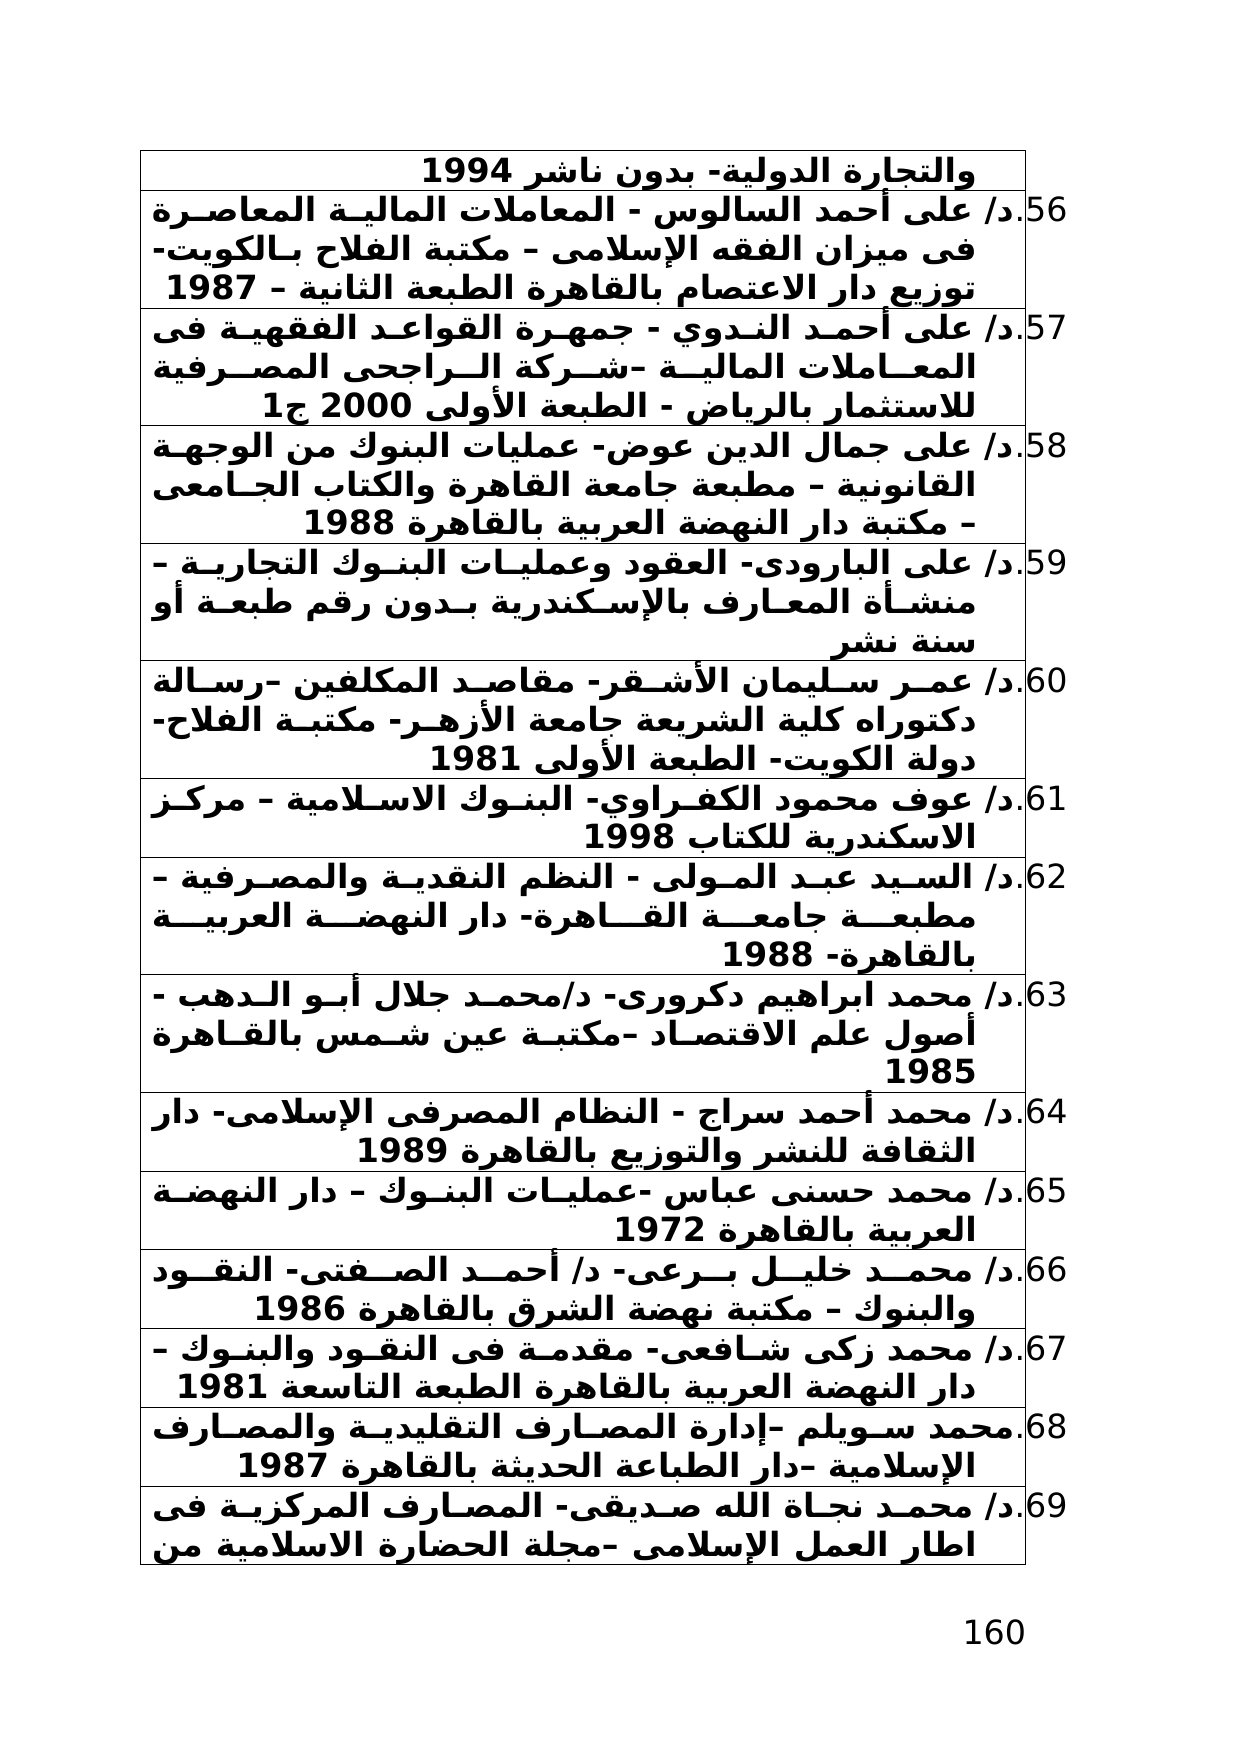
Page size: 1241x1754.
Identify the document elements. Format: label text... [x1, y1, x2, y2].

table_cell د/ محمد حسنى عباس -عمليات البنوك – دار النهضة العربية بالقاهرة 1972 [141, 1172, 1025, 1249]
table_cell د/ على أحمد الندوي - جمهرة القواعد الفقهية فى المعاملات المالية –شركة الراجحى المصرفية للاستثمار بالرياض - الطبعة الأولى 2000 ج1 [141, 309, 1025, 425]
table_cell محمد سويلم –إدارة المصارف التقليدية والمصارف الإسلامية –دار الطباعة الحديثة بالقاهرة 1987 [141, 1408, 1025, 1486]
table_cell د/ محمد خليل برعى- د/ أحمد الصفتى- النقود والبنوك – مكتبة نهضة الشرق بالقاهرة 1986 [141, 1250, 1025, 1328]
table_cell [141, 1487, 1025, 1564]
table_cell د/ على أحمد السالوس - المعاملات المالية المعاصرة فى ميزان الفقه الإسلامى – مكتبة الفلاح بالكويت- توزيع دار الاعتصام بالقاهرة الطبعة الثانية – 1987 [141, 191, 1025, 307]
table_cell د/ عوف محمود الكفراوي- البنوك الاسلامية – مركز الاسكندرية للكتاب 1998 [141, 779, 1025, 857]
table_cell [141, 151, 1025, 190]
table_cell د/ محمد زكى شافعى- مقدمة فى النقود والبنوك – دار النهضة العربية بالقاهرة الطبعة التاسعة 1981 [141, 1329, 1025, 1407]
table_cell د/ محمد ابراهيم دكرورى- د/محمد جلال أبو الدهب - أصول علم الاقتصاد –مكتبة عين شمس بالقاهرة 1985 [141, 975, 1025, 1092]
table_cell د/ على جمال الدين عوض- عمليات البنوك من الوجهة القانونية – مطبعة جامعة القاهرة والكتاب الجامعى – مكتبة دار النهضة العربية بالقاهرة 1988 [141, 426, 1025, 543]
table_cell د/ على البارودى- العقود وعمليات البنوك التجارية – منشأة المعارف بالإسكندرية بدون رقم طبعة أو سنة نشر [141, 544, 1025, 660]
table_cell د/ السيد عبد المولى - النظم النقدية والمصرفية – مطبعة جامعة القاهرة- دار النهضة العربية بالقاهرة- 1988 [141, 858, 1025, 974]
table_cell د/ عمر سليمان الأشقر- مقاصد المكلفين –رسالة دكتوراه كلية الشريعة جامعة الأزهر- مكتبة الفلاح- دولة الكويت- الطبعة الأولى 1981 [141, 661, 1025, 778]
table_cell د/ محمد أحمد سراج - النظام المصرفى الإسلامى- دار الثقافة للنشر والتوزيع بالقاهرة 1989 [141, 1093, 1025, 1171]
